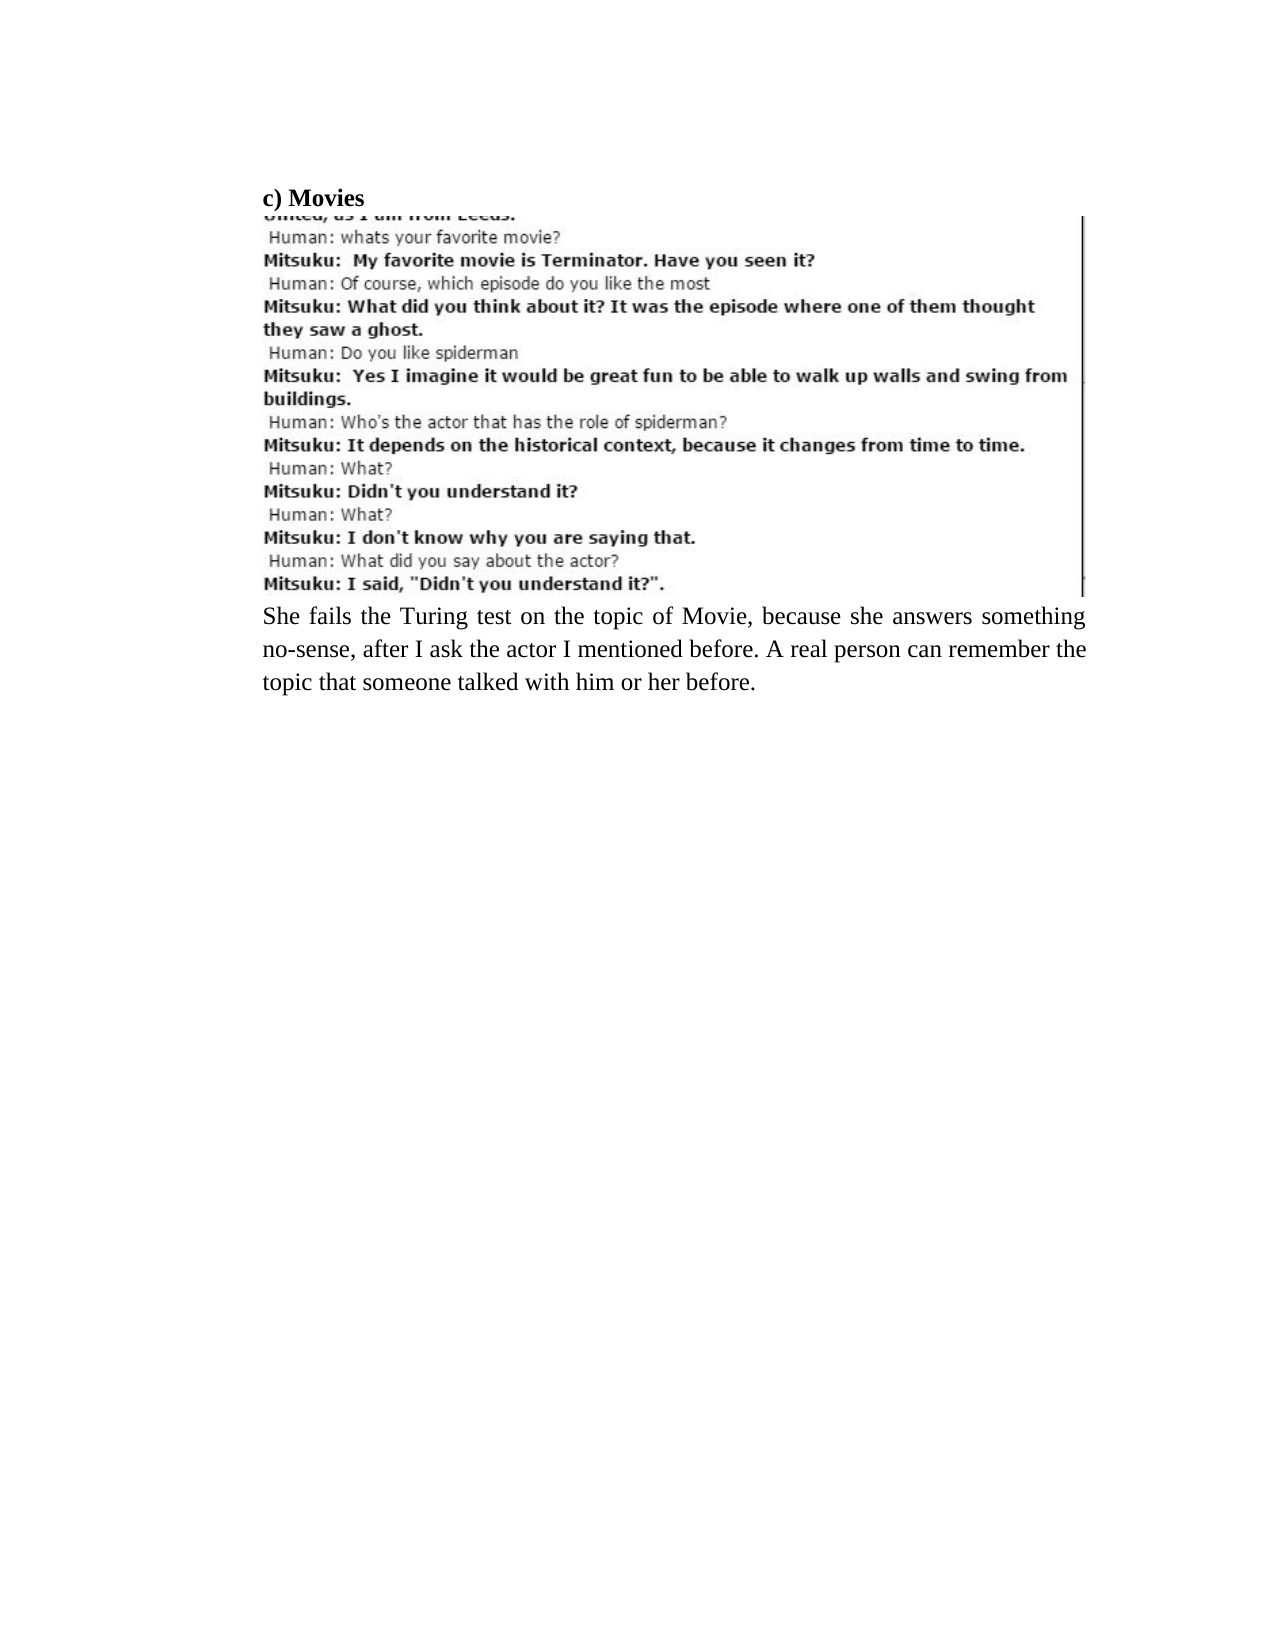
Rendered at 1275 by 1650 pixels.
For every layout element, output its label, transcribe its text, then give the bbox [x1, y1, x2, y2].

picture [262, 216, 1086, 597]
list c) Movies [262, 183, 1087, 212]
list She fails the Turing test on the topic of Movie, because she answers something no-sense, after I ask the actor I mentioned before. A real person can remember the topic that someone talked with him or her before. [262, 601, 1087, 696]
